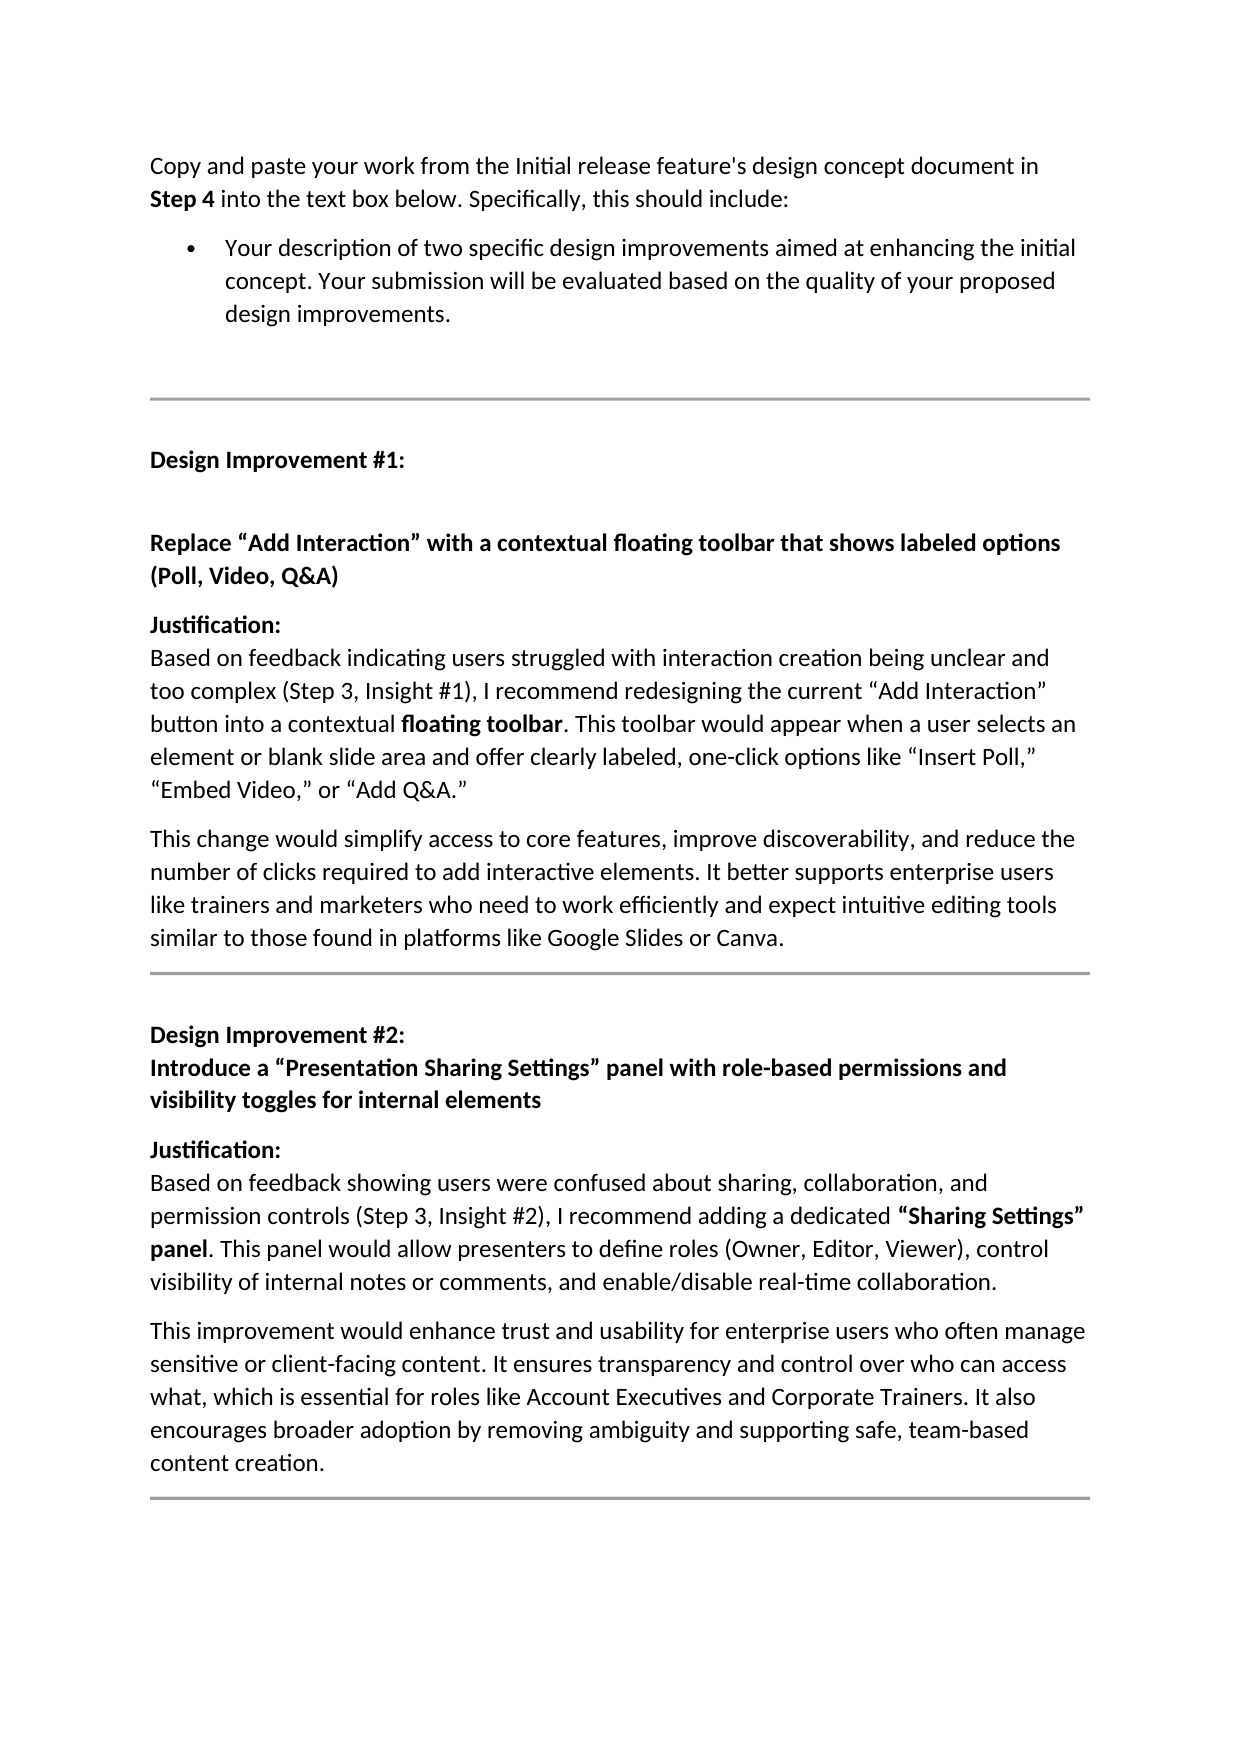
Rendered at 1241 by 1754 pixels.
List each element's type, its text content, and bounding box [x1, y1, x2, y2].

text Justification: Based on feedback indicating users struggled with interaction creation being unclear and too complex (Step 3, Insight #1), I recommend redesigning the current “Add Interaction” button into a contextual floating toolbar. This toolbar would appear when a user selects an element or blank slide area and offer clearly labeled, one-click options like “Insert Poll,” “Embed Video,” or “Add Q&A.” [150, 609, 1090, 804]
text Copy and paste your work from the Initial release feature's design concept document in Step 4 into the text box below. Specifically, this should include: [150, 150, 1090, 213]
text Justification: Based on feedback showing users were confused about sharing, collaboration, and permission controls (Step 3, Insight #2), I recommend adding a dedicated “Sharing Settings” panel. This panel would allow presenters to define roles (Owner, Editor, Viewer), control visibility of internal notes or comments, and enable/disable real-time collaboration. [150, 1134, 1090, 1296]
list Your description of two specific design improvements aimed at enhancing the initial concept. Your submission will be evaluated based on the quality of your proposed design improvements. [187, 232, 1090, 329]
text Replace “Add Interaction” with a contextual floating toolbar that shows labeled options (Poll, Video, Q&A) [150, 494, 1090, 590]
text Design Improvement #2: Introduce a “Presentation Sharing Settings” panel with role-based permissions and visibility toggles for internal elements [150, 1019, 1090, 1115]
text Design Improvement #1: [150, 444, 1090, 475]
text This change would simplify access to core features, improve discoverability, and reduce the number of clicks required to add interactive elements. It better supports enterprise users like trainers and marketers who need to work efficiently and expect intuitive editing tools similar to those found in platforms like Google Slides or Canva. [150, 823, 1090, 953]
text This improvement would enhance trust and usability for enterprise users who often manage sensitive or client-facing content. It ensures transparency and control over who can access what, which is essential for roles like Account Executives and Corporate Trainers. It also encourages broader adoption by removing ambiguity and supporting safe, team-based content creation. [150, 1315, 1090, 1478]
